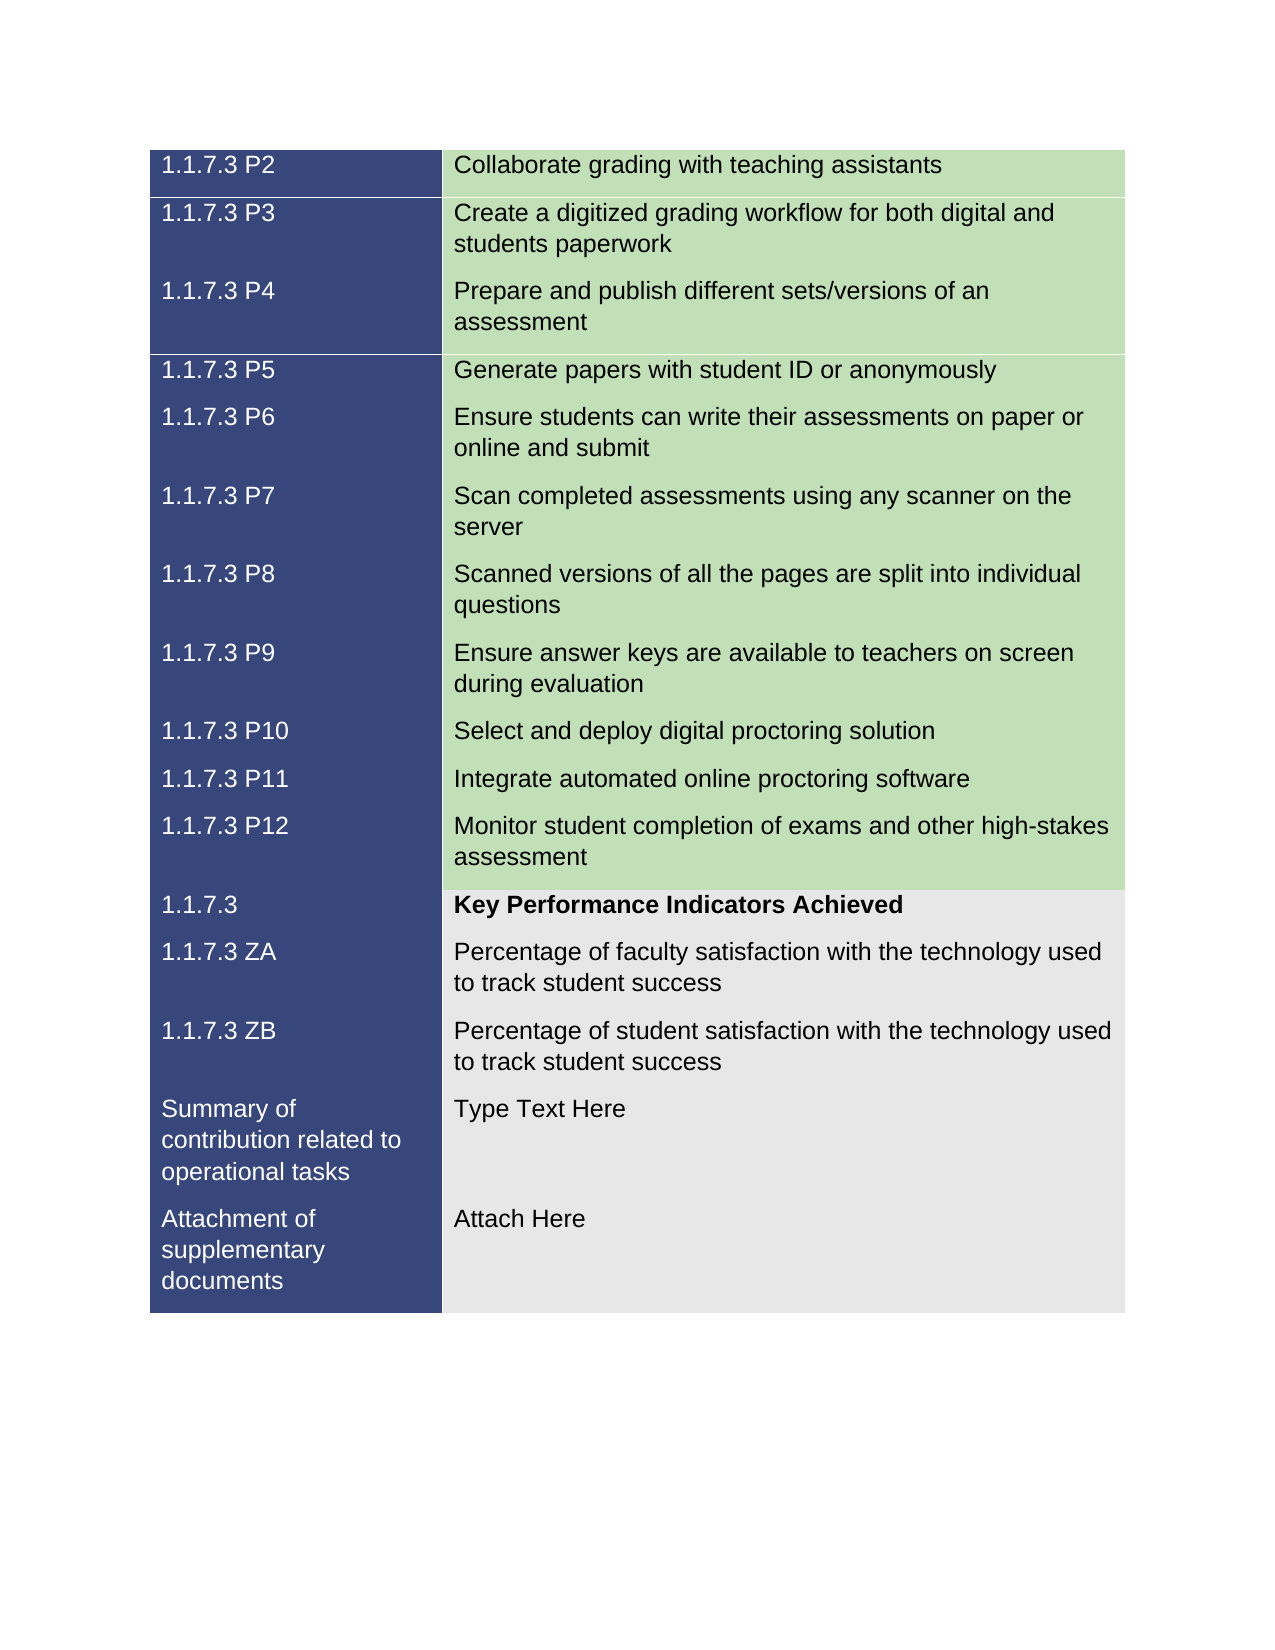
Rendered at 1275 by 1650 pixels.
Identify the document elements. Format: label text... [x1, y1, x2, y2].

table_cell 1.1.7.3 P7 [150, 481, 442, 559]
table_cell 1.1.7.3 P6 [150, 402, 442, 481]
table_cell 1.1.7.3 ZA [150, 937, 442, 1016]
table_cell Create a digitized grading workflow for both digital and students paperwork [443, 198, 1125, 276]
table_cell Key Performance Indicators Achieved [443, 890, 1125, 937]
table_cell Type Text Here [443, 1094, 1125, 1204]
table_cell Prepare and publish different sets/versions of an assessment [443, 276, 1125, 354]
table_cell 1.1.7.3 P5 [150, 355, 442, 402]
table_cell Integrate automated online proctoring software [443, 764, 1125, 811]
table_cell Summary of contribution related to operational tasks [150, 1094, 442, 1204]
table_cell 1.1.7.3 P10 [150, 716, 442, 764]
table_cell Percentage of faculty satisfaction with the technology used to track student success [443, 937, 1125, 1016]
table_cell 1.1.7.3 P2 [150, 150, 442, 197]
table_cell 1.1.7.3 P12 [150, 811, 442, 890]
table_cell 1.1.7.3 P3 [150, 198, 442, 276]
table_cell Ensure students can write their assessments on paper or online and submit [443, 402, 1125, 481]
table_cell Attach Here [443, 1204, 1125, 1313]
table_cell 1.1.7.3 P11 [150, 764, 442, 811]
table_cell 1.1.7.3 ZB [150, 1016, 442, 1094]
table_cell Generate papers with student ID or anonymously [443, 355, 1125, 402]
table_cell Monitor student completion of exams and other high-stakes assessment [443, 811, 1125, 890]
table_cell Percentage of student satisfaction with the technology used to track student success [443, 1016, 1125, 1094]
table_cell 1.1.7.3 P4 [150, 276, 442, 354]
table_cell Scan completed assessments using any scanner on the server [443, 481, 1125, 559]
table_cell 1.1.7.3 P9 [150, 638, 442, 716]
table_cell Ensure answer keys are available to teachers on screen during evaluation [443, 638, 1125, 716]
table_cell 1.1.7.3 [150, 890, 442, 937]
table_cell Select and deploy digital proctoring solution [443, 716, 1125, 764]
table_cell Scanned versions of all the pages are split into individual questions [443, 559, 1125, 638]
table_cell 1.1.7.3 P8 [150, 559, 442, 638]
table_cell Attachment of supplementary documents [150, 1204, 442, 1313]
table_cell Collaborate grading with teaching assistants [443, 150, 1125, 197]
